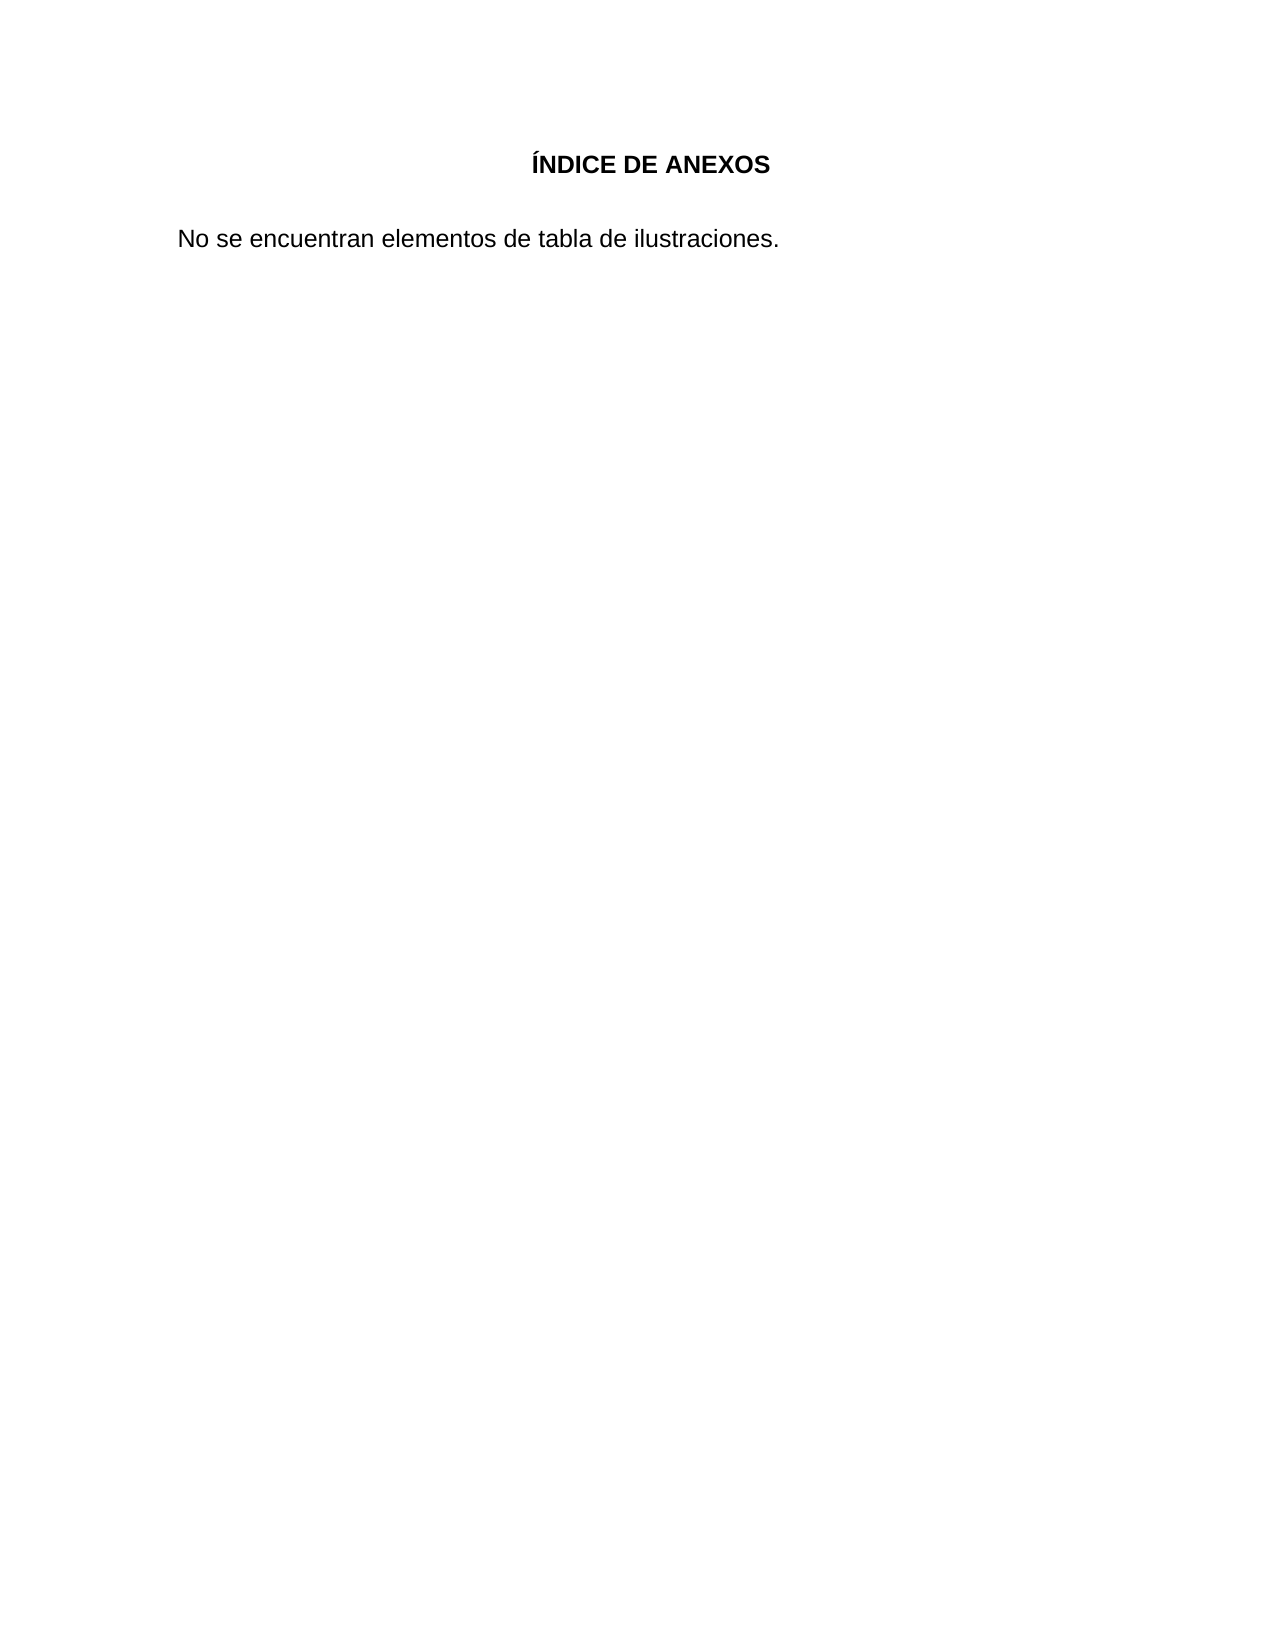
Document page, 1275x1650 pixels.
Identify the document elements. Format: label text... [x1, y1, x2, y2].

text No se encuentran elementos de tabla de ilustraciones. [177, 224, 1125, 253]
text ÍNDICE DE ANEXOS [177, 150, 1125, 179]
